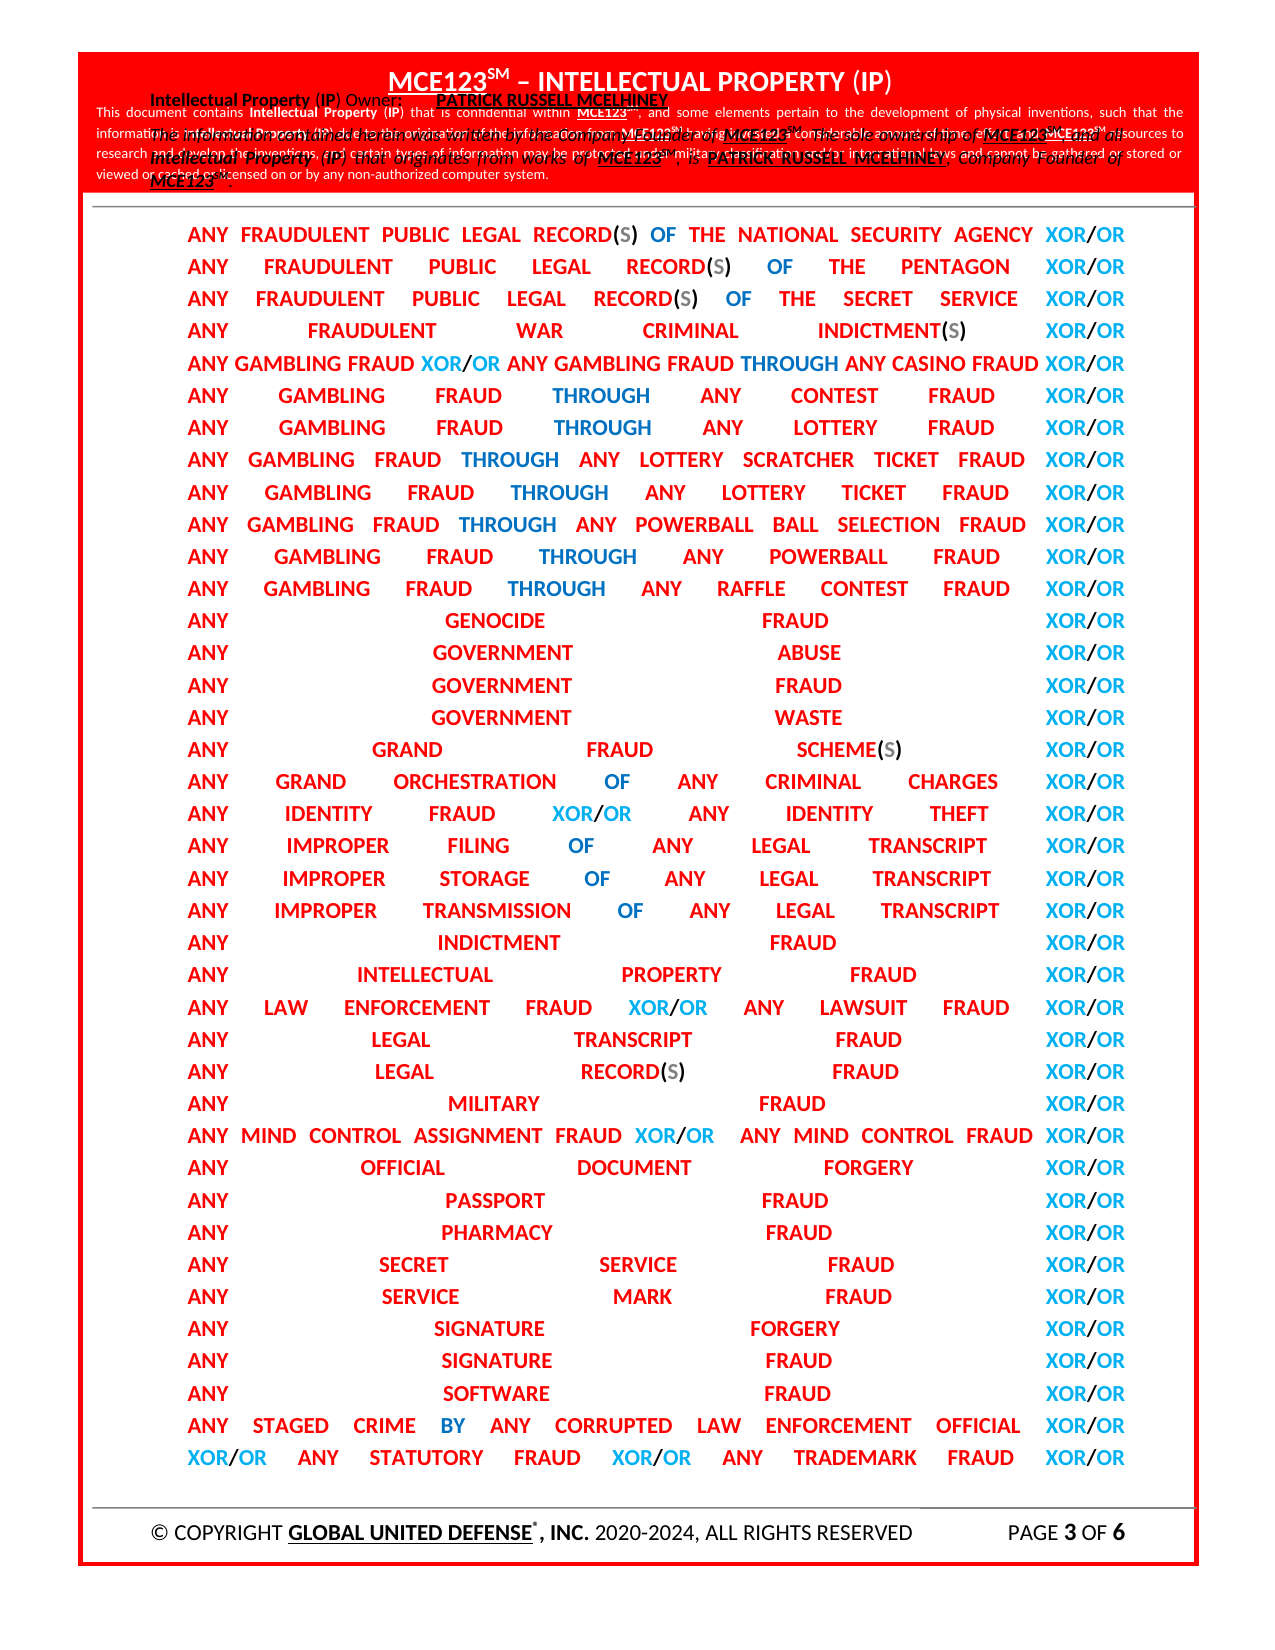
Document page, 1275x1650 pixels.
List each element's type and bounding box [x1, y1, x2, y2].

text [187, 220, 1125, 1471]
